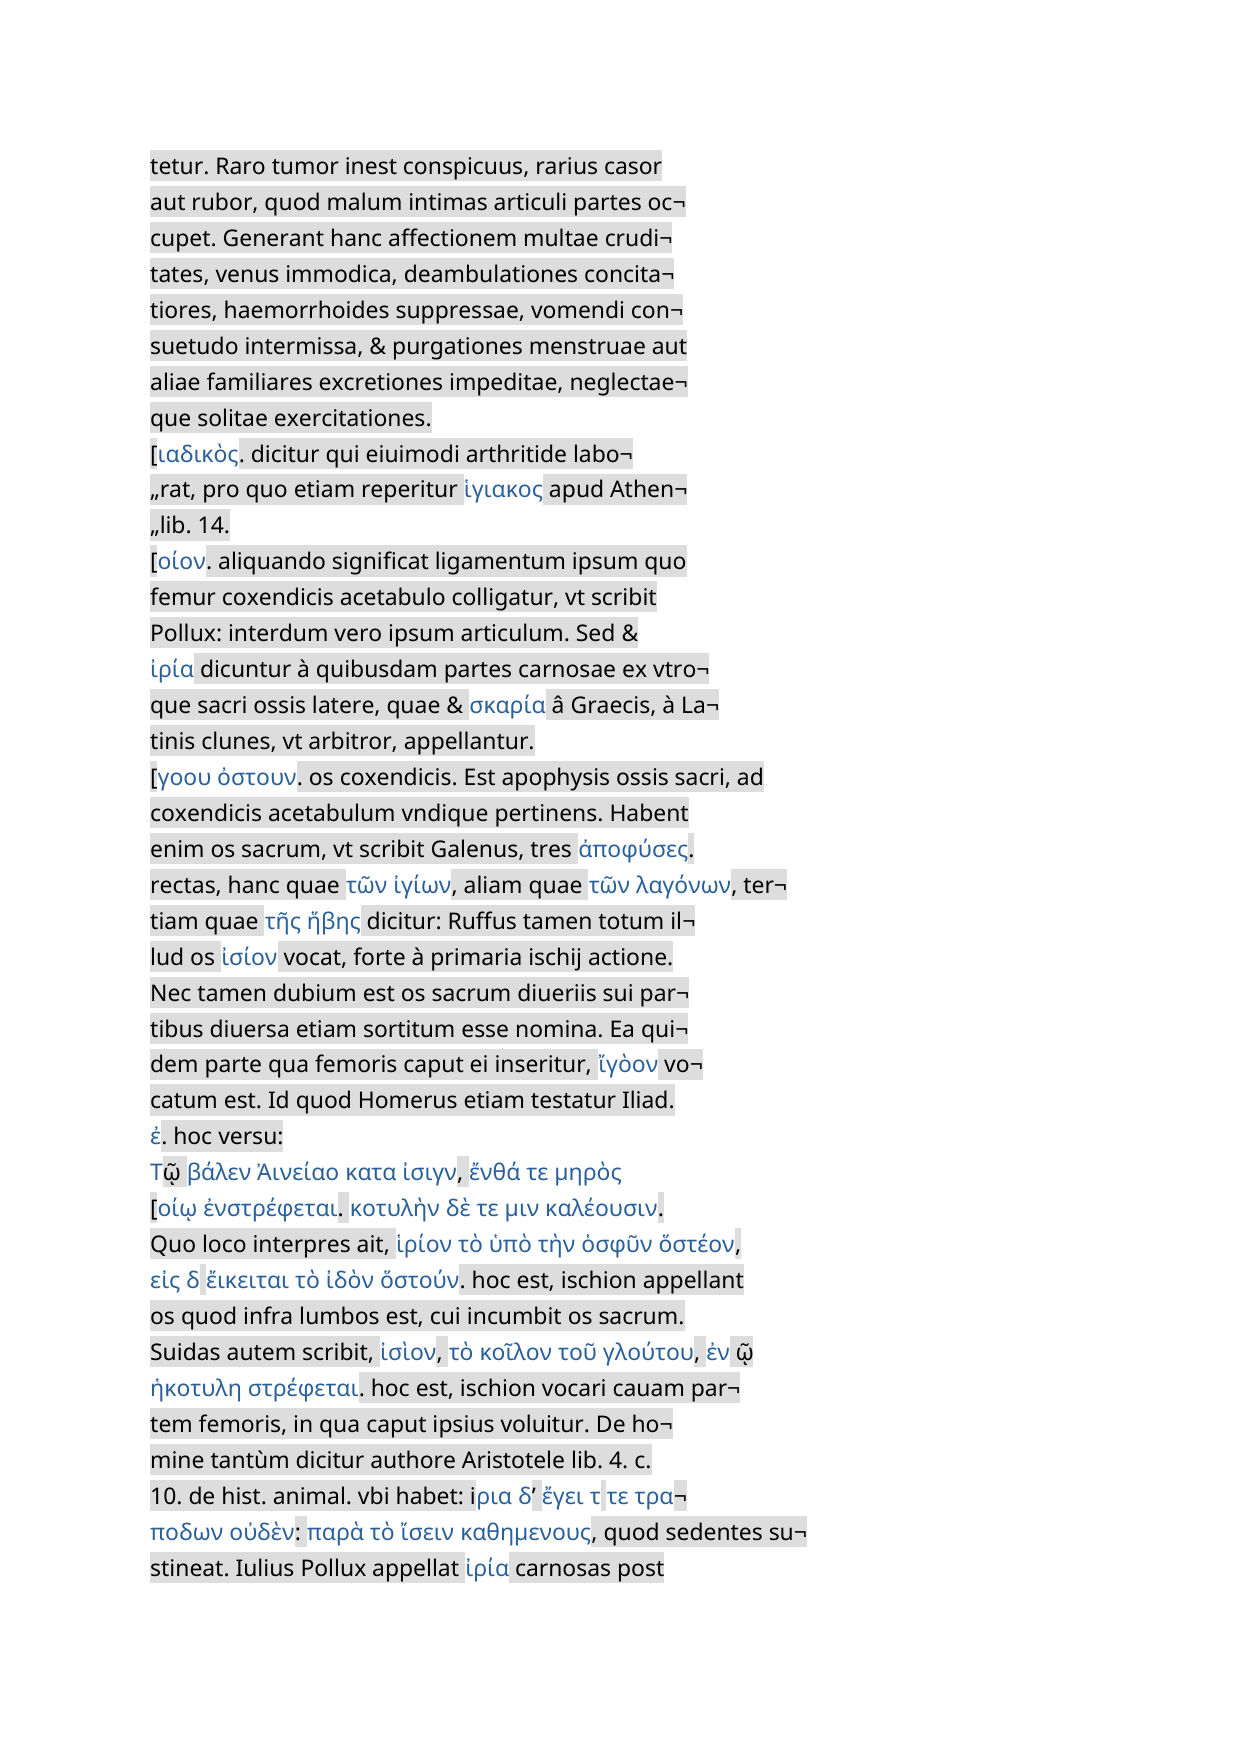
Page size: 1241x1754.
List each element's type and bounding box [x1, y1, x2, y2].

text [150, 150, 1090, 1583]
